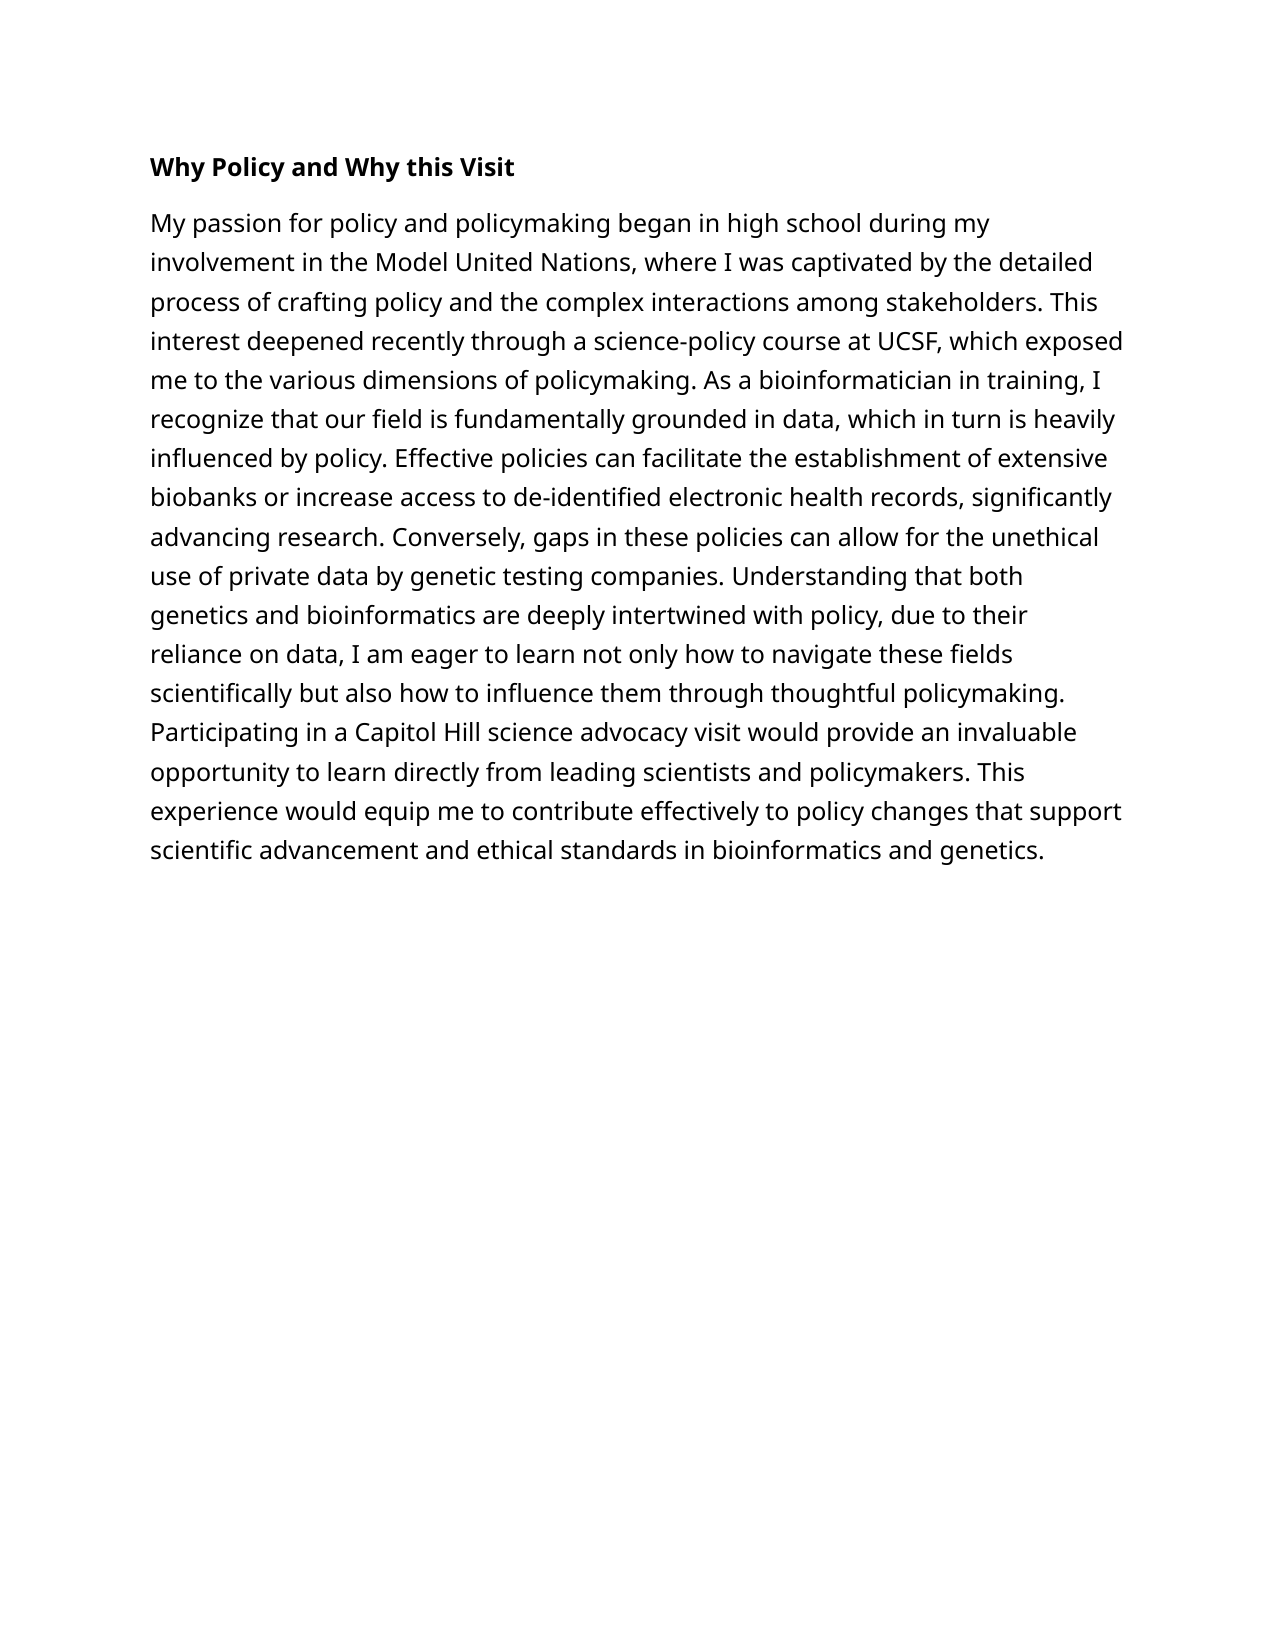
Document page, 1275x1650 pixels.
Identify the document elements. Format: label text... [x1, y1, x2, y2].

text Why Policy and Why this Visit [150, 150, 1125, 184]
text My passion for policy and policymaking began in high school during my involvement in the Model United Nations, where I was captivated by the detailed process of crafting policy and the complex interactions among stakeholders. This interest deepened recently through a science-policy course at UCSF, which exposed me to the various dimensions of policymaking. As a bioinformatician in training, I recognize that our field is fundamentally grounded in data, which in turn is heavily influenced by policy. Effective policies can facilitate the establishment of extensive biobanks or increase access to de-identified electronic health records, significantly advancing research. Conversely, gaps in these policies can allow for the unethical use of private data by genetic testing companies. Understanding that both genetics and bioinformatics are deeply intertwined with policy, due to their reliance on data, I am eager to learn not only how to navigate these fields scientifically but also how to influence them through thoughtful policymaking. Participating in a Capitol Hill science advocacy visit would provide an invaluable opportunity to learn directly from leading scientists and policymakers. This experience would equip me to contribute effectively to policy changes that support scientific advancement and ethical standards in bioinformatics and genetics. [150, 206, 1125, 867]
